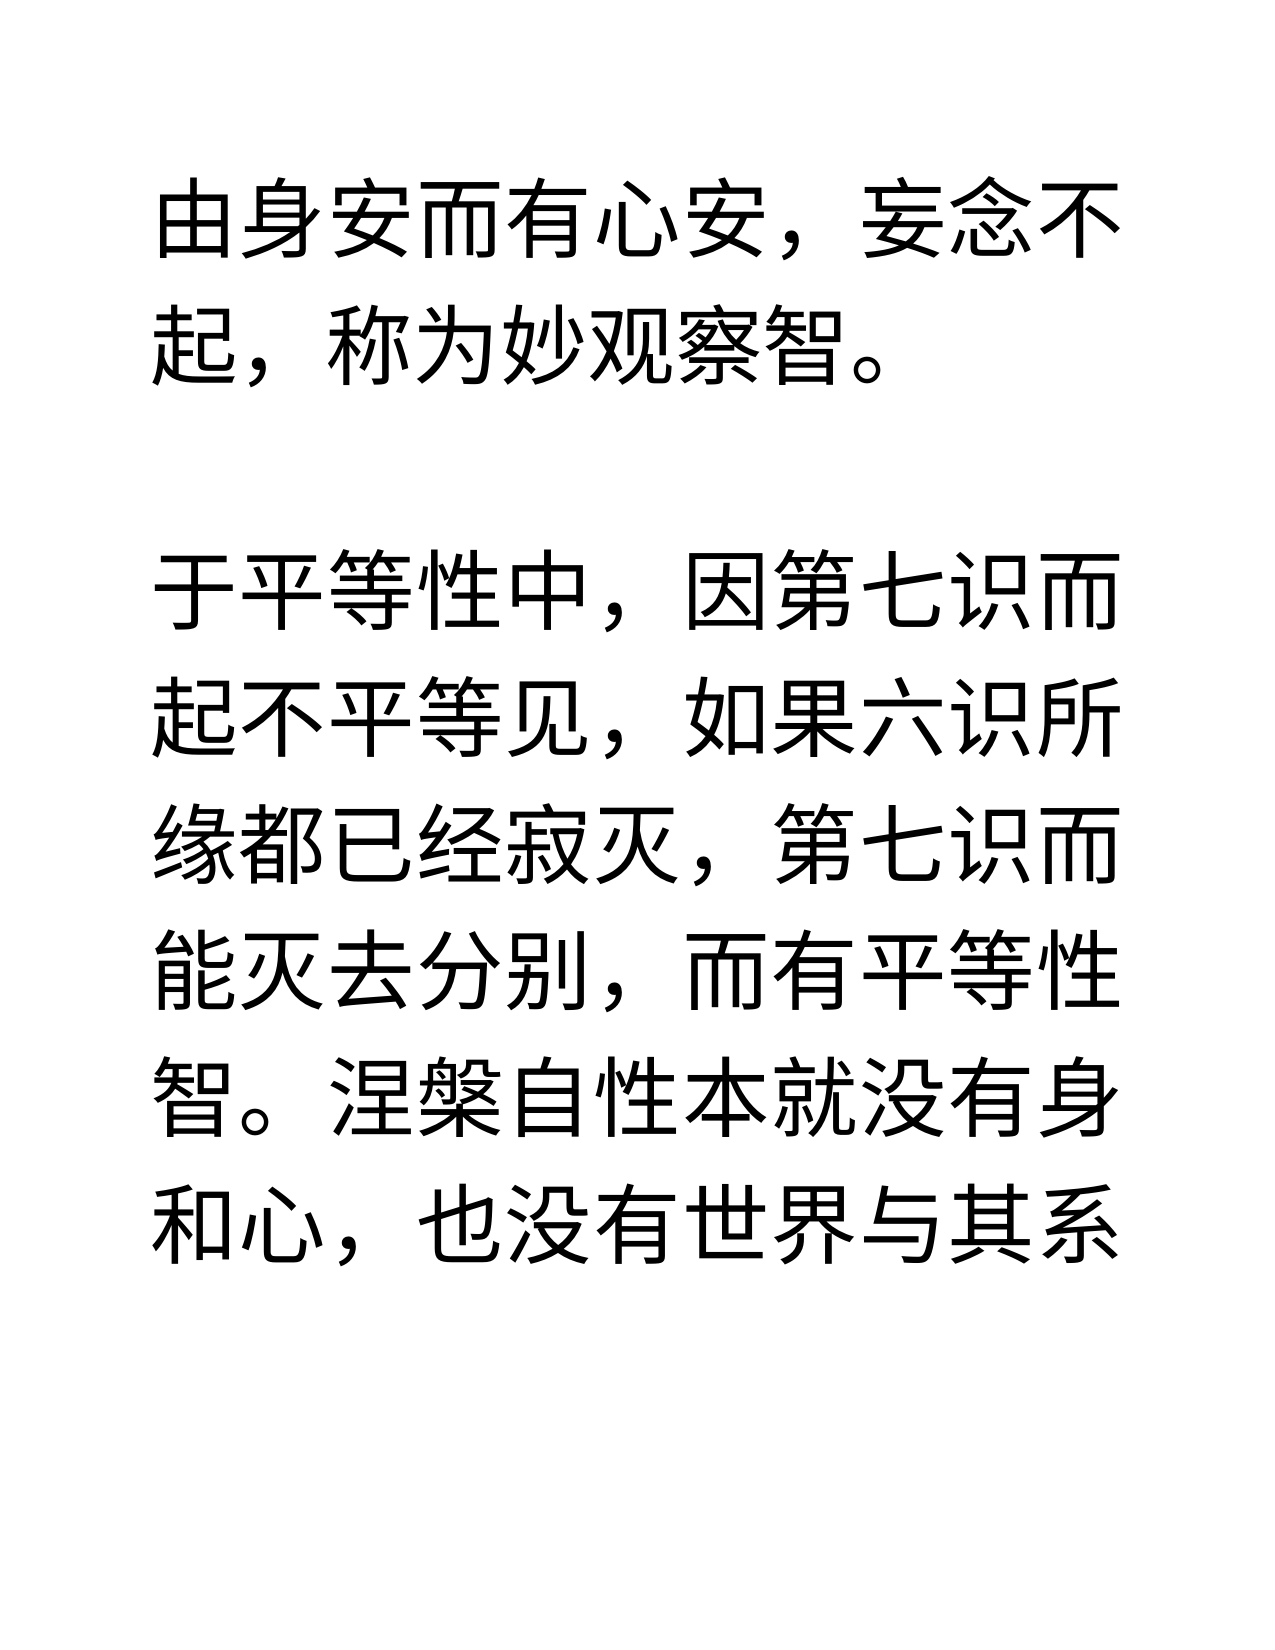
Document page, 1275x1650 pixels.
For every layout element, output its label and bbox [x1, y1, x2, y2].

text [150, 150, 1125, 403]
text [150, 522, 1125, 1282]
